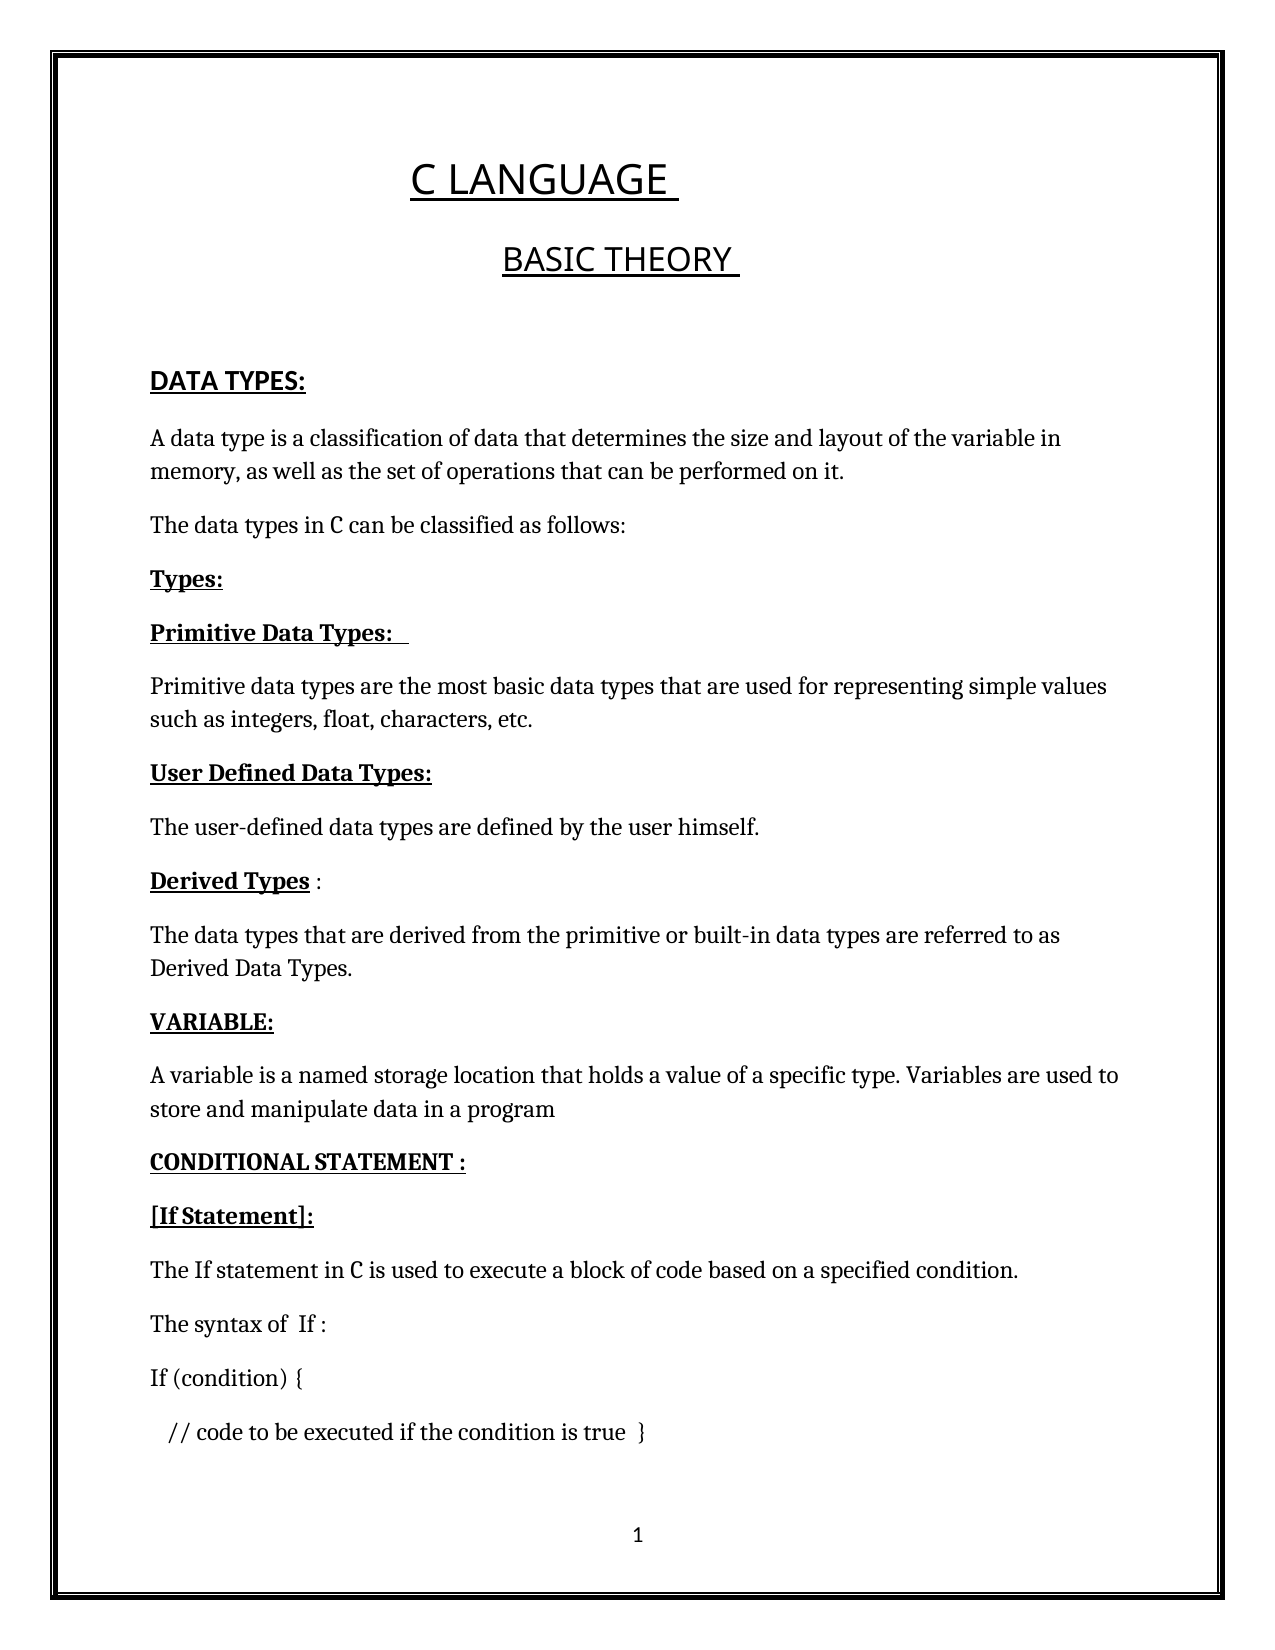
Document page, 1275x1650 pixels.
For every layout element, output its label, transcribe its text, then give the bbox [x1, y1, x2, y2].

text // code to be executed if the condition is true } [150, 1418, 1125, 1446]
text User Defined Data Types: [150, 759, 1125, 788]
text CONDITIONAL STATEMENT : [150, 1148, 1125, 1177]
text DATA TYPES: [150, 362, 1125, 398]
text The syntax of If : [150, 1310, 1125, 1339]
text The data types in C can be classified as follows: [150, 511, 1125, 539]
text C LANGUAGE [150, 150, 1125, 207]
text Primitive data types are the most basic data types that are used for representing simple values such as integers, float, characters, etc. [150, 672, 1125, 734]
text BASIC THEORY [150, 236, 1125, 281]
text [If Statement]: [150, 1202, 1125, 1231]
text Primitive Data Types: [150, 618, 1125, 647]
text A data type is a classification of data that determines the size and layout of the variable in memory, as well as the set of operations that can be performed on it. [150, 424, 1125, 486]
text The data types that are derived from the primitive or built-in data types are referred to as Derived Data Types. [150, 921, 1125, 982]
text The user-defined data types are defined by the user himself. [150, 813, 1125, 842]
text VARIABLE: [150, 1008, 1125, 1036]
text Derived Types : [150, 867, 1125, 896]
text The If statement in C is used to execute a block of code based on a specified condition. [150, 1256, 1125, 1285]
text A variable is a named storage location that holds a value of a specific type. Variables are used to store and manipulate data in a program [150, 1061, 1125, 1123]
text Types: [150, 564, 1125, 593]
text If (condition) { [150, 1364, 1125, 1392]
